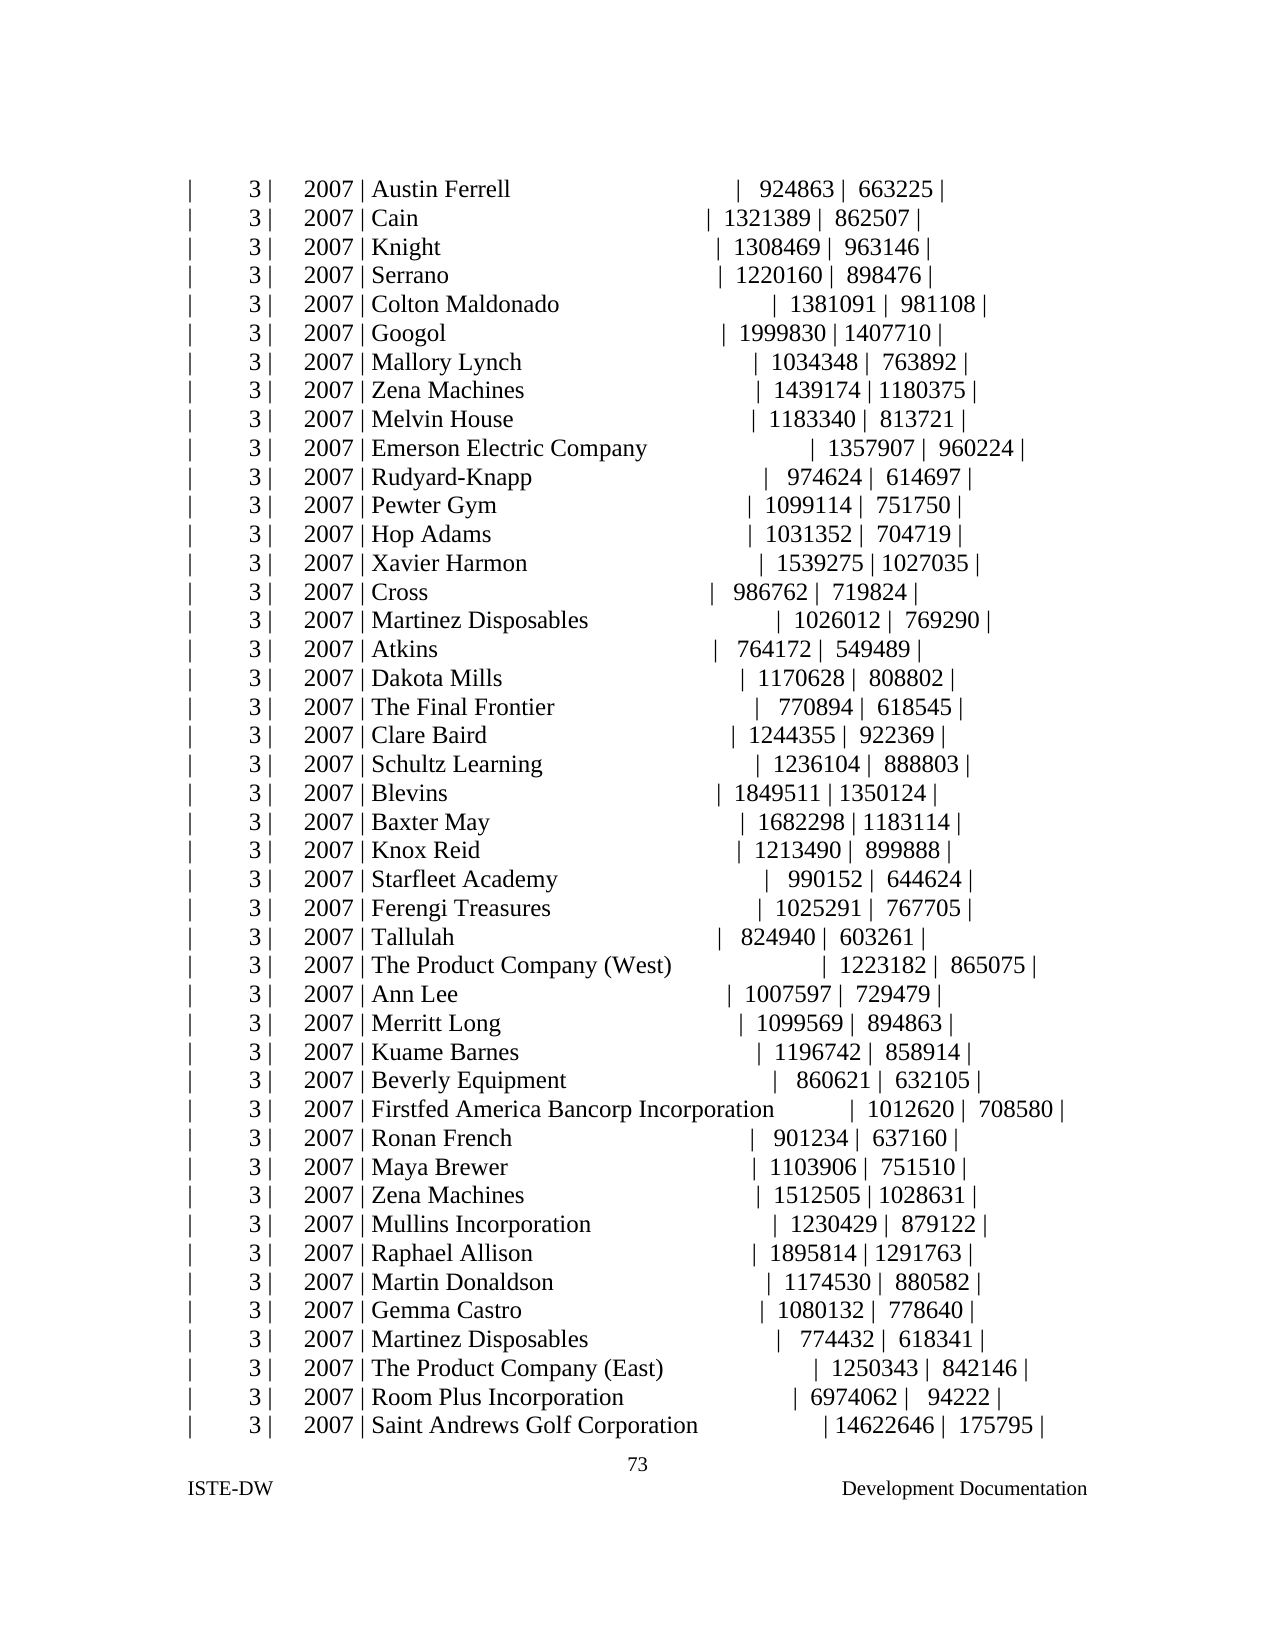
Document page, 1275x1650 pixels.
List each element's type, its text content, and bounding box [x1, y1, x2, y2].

subtitle | 3 | 2007 | Colton Maldonado | 1381091 | 981108 | [187, 289, 1087, 318]
subtitle | 3 | 2007 | Hop Adams | 1031352 | 704719 | [187, 519, 1087, 548]
subtitle | 3 | 2007 | Mallory Lynch | 1034348 | 763892 | [187, 347, 1087, 375]
subtitle | 3 | 2007 | Dakota Mills | 1170628 | 808802 | [187, 663, 1087, 692]
subtitle | 3 | 2007 | Atkins | 764172 | 549489 | [187, 634, 1087, 663]
subtitle | 3 | 2007 | Melvin House | 1183340 | 813721 | [187, 404, 1087, 433]
subtitle | 3 | 2007 | Knight | 1308469 | 963146 | [187, 232, 1087, 260]
subtitle | 3 | 2007 | Emerson Electric Company | 1357907 | 960224 | [187, 433, 1087, 462]
subtitle | 3 | 2007 | Tallulah | 824940 | 603261 | [187, 922, 1087, 950]
subtitle | 3 | 2007 | Gemma Castro | 1080132 | 778640 | [187, 1295, 1087, 1324]
subtitle | 3 | 2007 | Baxter May | 1682298 | 1183114 | [187, 807, 1087, 835]
subtitle | 3 | 2007 | Kuame Barnes | 1196742 | 858914 | [187, 1037, 1087, 1065]
subtitle | 3 | 2007 | The Product Company (East) | 1250343 | 842146 | [187, 1353, 1087, 1382]
subtitle | 3 | 2007 | Mullins Incorporation | 1230429 | 879122 | [187, 1209, 1087, 1238]
subtitle | 3 | 2007 | Clare Baird | 1244355 | 922369 | [187, 720, 1087, 749]
subtitle | 3 | 2007 | Serrano | 1220160 | 898476 | [187, 260, 1087, 289]
subtitle | 3 | 2007 | Martinez Disposables | 1026012 | 769290 | [187, 605, 1087, 634]
subtitle | 3 | 2007 | Firstfed America Bancorp Incorporation | 1012620 | 708580 | [187, 1094, 1087, 1123]
subtitle | 3 | 2007 | Room Plus Incorporation | 6974062 | 94222 | [187, 1382, 1087, 1410]
subtitle | 3 | 2007 | Martin Donaldson | 1174530 | 880582 | [187, 1267, 1087, 1295]
subtitle | 3 | 2007 | Zena Machines | 1439174 | 1180375 | [187, 375, 1087, 404]
subtitle | 3 | 2007 | Googol | 1999830 | 1407710 | [187, 318, 1087, 347]
subtitle | 3 | 2007 | Maya Brewer | 1103906 | 751510 | [187, 1152, 1087, 1180]
subtitle | 3 | 2007 | Saint Andrews Golf Corporation | 14622646 | 175795 | [187, 1410, 1087, 1439]
subtitle | 3 | 2007 | Ronan French | 901234 | 637160 | [187, 1123, 1087, 1152]
subtitle | 3 | 2007 | Blevins | 1849511 | 1350124 | [187, 778, 1087, 807]
subtitle | 3 | 2007 | Martinez Disposables | 774432 | 618341 | [187, 1324, 1087, 1353]
subtitle | 3 | 2007 | Raphael Allison | 1895814 | 1291763 | [187, 1238, 1087, 1267]
subtitle | 3 | 2007 | Austin Ferrell | 924863 | 663225 | [187, 174, 1087, 203]
subtitle | 3 | 2007 | Ann Lee | 1007597 | 729479 | [187, 979, 1087, 1008]
subtitle | 3 | 2007 | Cross | 986762 | 719824 | [187, 577, 1087, 605]
subtitle | 3 | 2007 | The Final Frontier | 770894 | 618545 | [187, 692, 1087, 720]
subtitle | 3 | 2007 | Cain | 1321389 | 862507 | [187, 203, 1087, 232]
subtitle | 3 | 2007 | Rudyard-Knapp | 974624 | 614697 | [187, 462, 1087, 490]
subtitle | 3 | 2007 | Merritt Long | 1099569 | 894863 | [187, 1008, 1087, 1037]
subtitle | 3 | 2007 | Knox Reid | 1213490 | 899888 | [187, 835, 1087, 864]
subtitle | 3 | 2007 | Starfleet Academy | 990152 | 644624 | [187, 864, 1087, 893]
subtitle | 3 | 2007 | Ferengi Treasures | 1025291 | 767705 | [187, 893, 1087, 922]
subtitle | 3 | 2007 | Beverly Equipment | 860621 | 632105 | [187, 1065, 1087, 1094]
subtitle | 3 | 2007 | Pewter Gym | 1099114 | 751750 | [187, 490, 1087, 519]
subtitle | 3 | 2007 | Xavier Harmon | 1539275 | 1027035 | [187, 548, 1087, 577]
subtitle | 3 | 2007 | Schultz Learning | 1236104 | 888803 | [187, 749, 1087, 778]
subtitle | 3 | 2007 | Zena Machines | 1512505 | 1028631 | [187, 1180, 1087, 1209]
subtitle | 3 | 2007 | The Product Company (West) | 1223182 | 865075 | [187, 950, 1087, 979]
